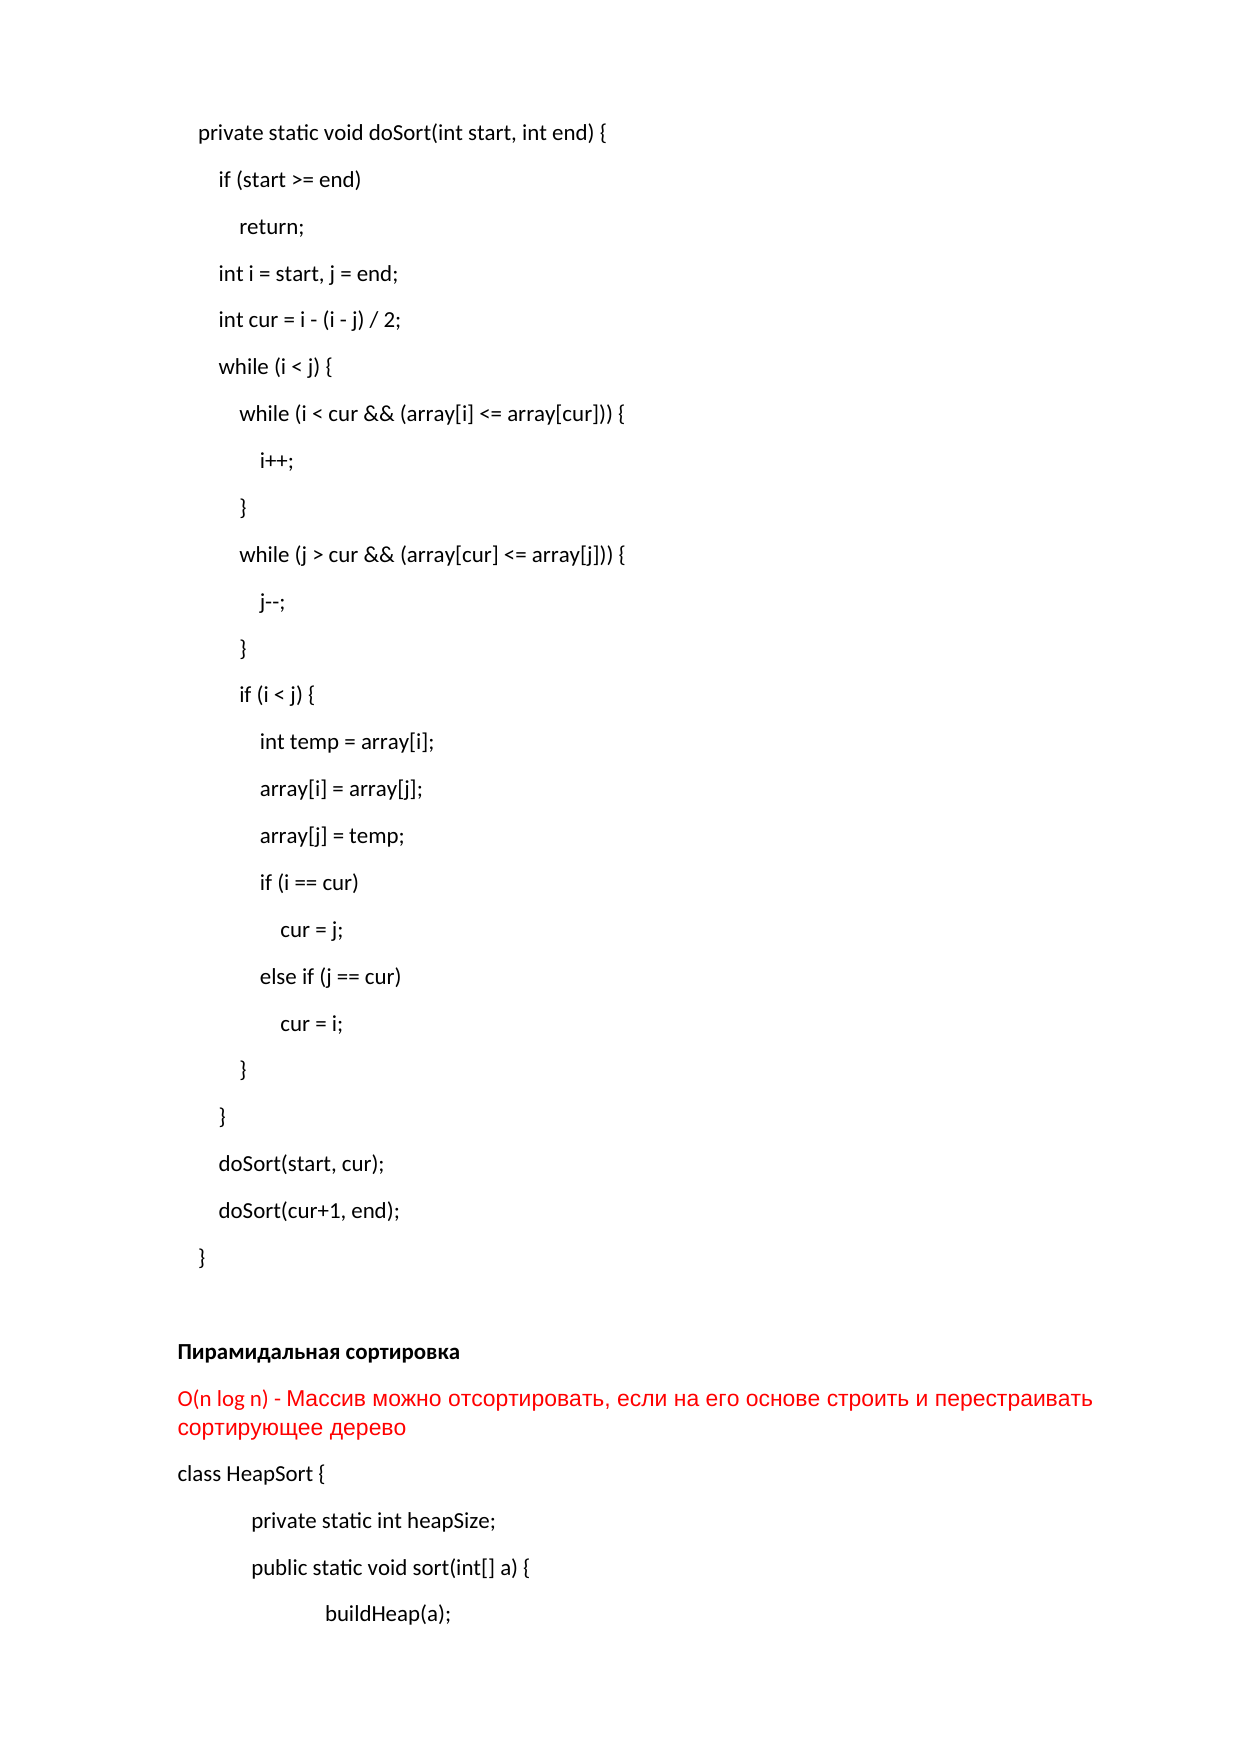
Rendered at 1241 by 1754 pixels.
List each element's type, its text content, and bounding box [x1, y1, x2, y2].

text int temp = array[i]; [177, 727, 1152, 756]
text if (start >= end) [177, 165, 1152, 193]
text buildHeap(a); [177, 1599, 1152, 1628]
text doSort(cur+1, end); [177, 1196, 1152, 1224]
text while (j > cur && (array[cur] <= array[j])) { [177, 540, 1152, 568]
text array[i] = array[j]; [177, 774, 1152, 802]
text class HeapSort { [177, 1459, 1152, 1487]
text if (i == cur) [177, 868, 1152, 896]
text } [177, 1056, 1152, 1084]
text cur = i; [177, 1009, 1152, 1037]
text O(n log n) - Массив можно отсортировать, если на его основе строить и перестраивать сортирующее дерево [177, 1384, 1152, 1440]
text j--; [177, 587, 1152, 615]
text } [177, 1102, 1152, 1131]
text } [177, 493, 1152, 521]
text int cur = i - (i - j) / 2; [177, 306, 1152, 334]
text else if (j == cur) [177, 962, 1152, 990]
text } [177, 1243, 1152, 1271]
text private static int heapSize; [177, 1506, 1152, 1534]
text public static void sort(int[] a) { [177, 1553, 1152, 1581]
text cur = j; [177, 915, 1152, 943]
text while (i < cur && (array[i] <= array[cur])) { [177, 399, 1152, 427]
text int i = start, j = end; [177, 259, 1152, 287]
text Пирамидальная сортировка [177, 1337, 1152, 1365]
text array[j] = temp; [177, 821, 1152, 849]
text } [177, 634, 1152, 662]
text i++; [177, 446, 1152, 474]
text doSort(start, cur); [177, 1149, 1152, 1177]
text private static void doSort(int start, int end) { [177, 118, 1152, 146]
text while (i < j) { [177, 352, 1152, 381]
text if (i < j) { [177, 681, 1152, 709]
text return; [177, 212, 1152, 240]
